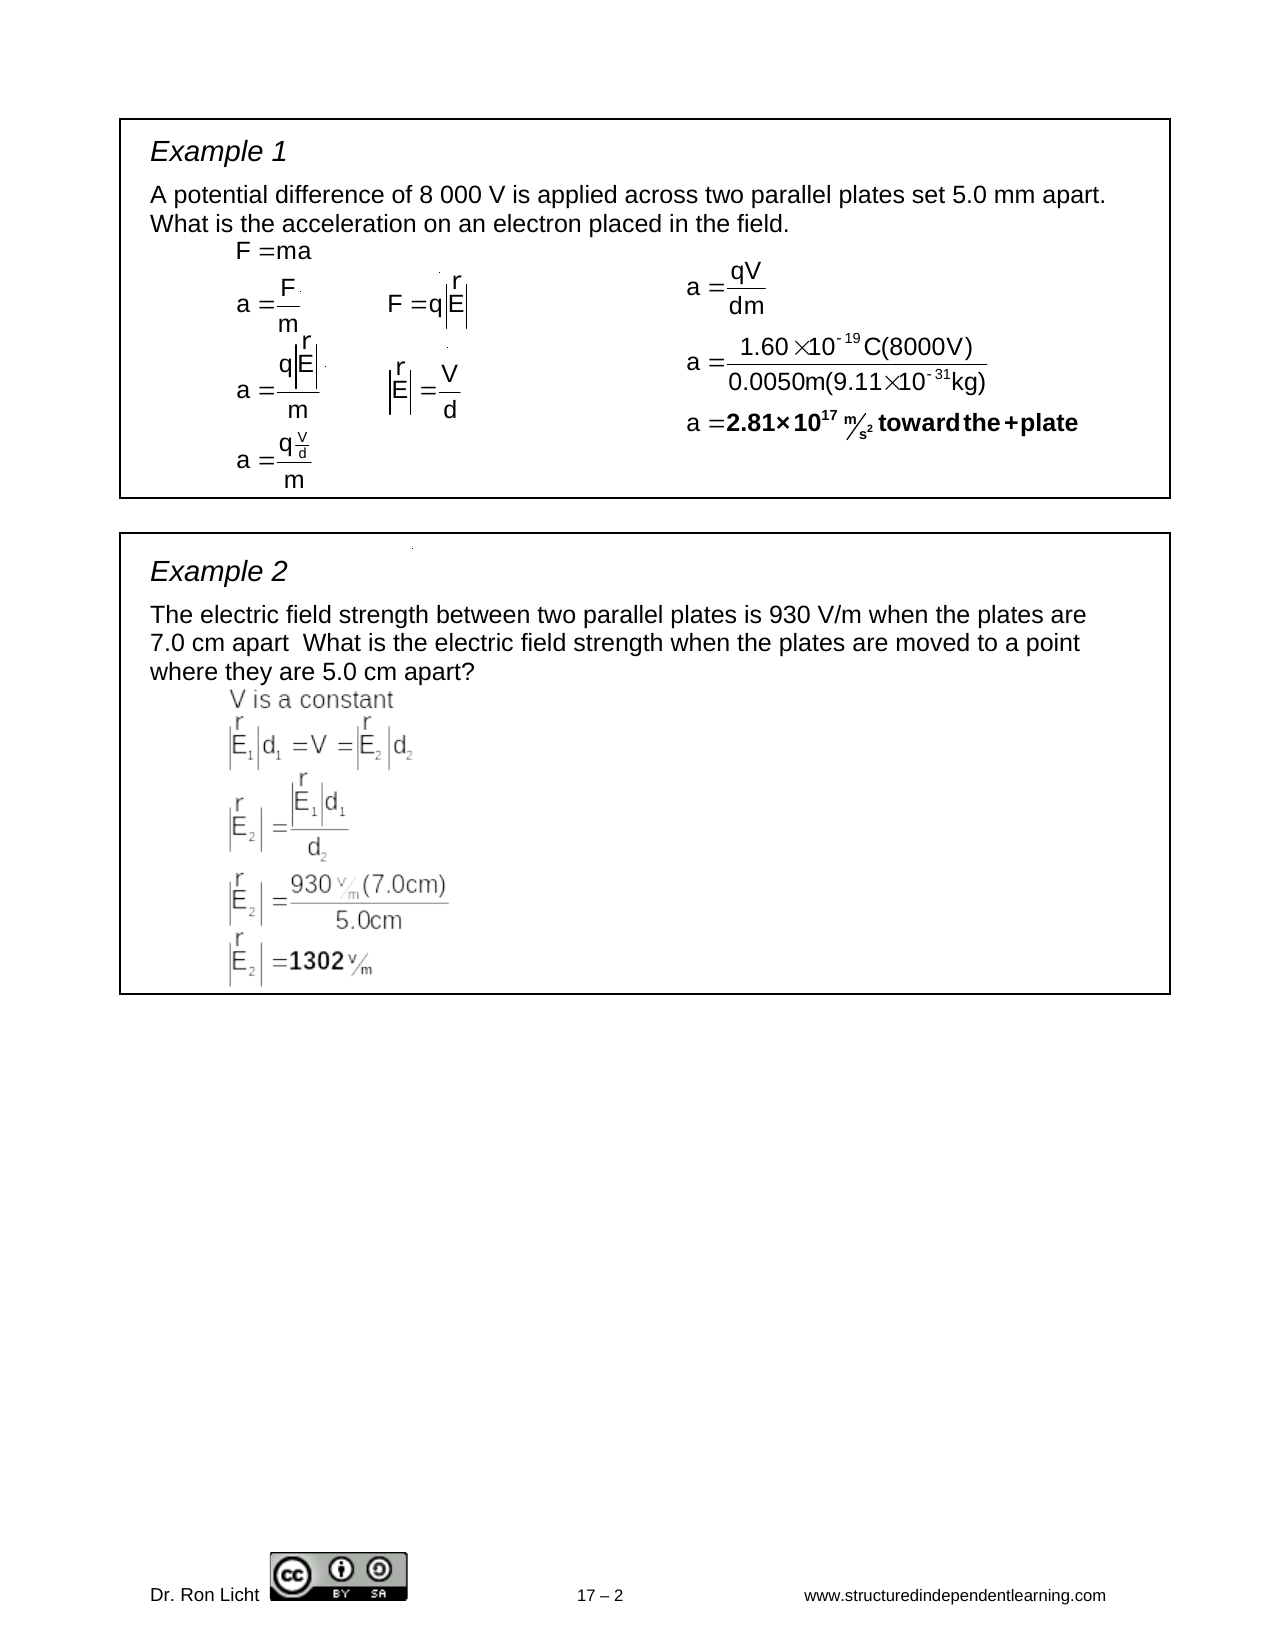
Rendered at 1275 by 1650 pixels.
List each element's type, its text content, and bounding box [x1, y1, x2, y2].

text The electric field strength between two parallel plates is 930 V/m when the plates are 7.0 cm apart What is the electric field strength when the plates are moved to a point where they are 5.0 cm apart? [150, 599, 1125, 686]
text A potential difference of 8 000 V is applied across two parallel plates set 5.0 mm apart. What is the acceleration on an electron placed in the field. [150, 180, 1125, 237]
picture [269, 1552, 408, 1601]
